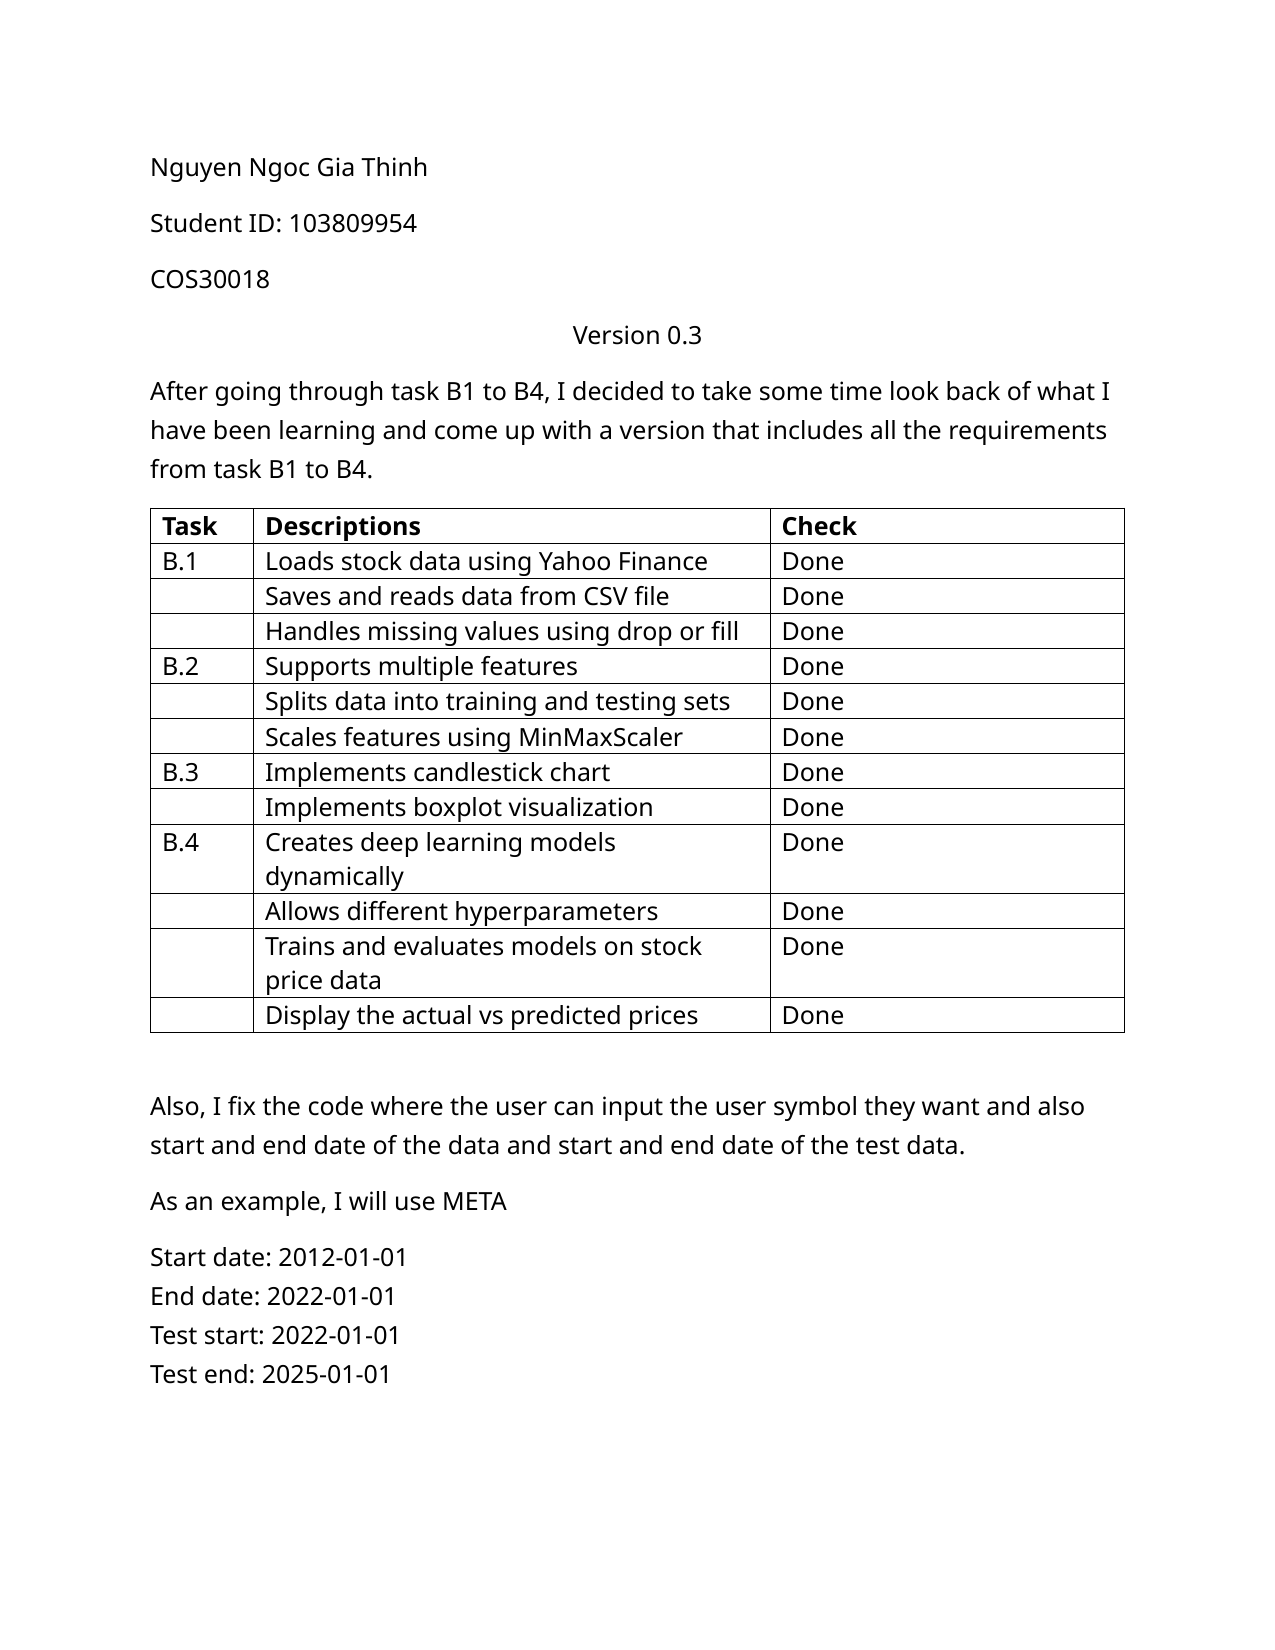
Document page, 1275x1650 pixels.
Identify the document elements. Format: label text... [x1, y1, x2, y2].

table_cell [151, 684, 253, 718]
table_cell Done [771, 998, 1124, 1032]
table_cell Done [771, 825, 1124, 893]
text After going through task B1 to B4, I decided to take some time look back of what I have been learning and come up with a version that includes all the requirements from task B1 to B4. [150, 373, 1125, 486]
table_header Task [151, 509, 253, 543]
table_cell Done [771, 929, 1124, 997]
table_cell Display the actual vs predicted prices [254, 998, 770, 1032]
text Student ID: 103809954 [150, 206, 1125, 240]
table_cell Done [771, 754, 1124, 788]
table_cell B.1 [151, 544, 253, 578]
table_cell Supports multiple features [254, 649, 770, 683]
text As an example, I will use META [150, 1184, 1125, 1218]
table_cell Loads stock data using Yahoo Finance [254, 544, 770, 578]
text COS30018 [150, 262, 1125, 296]
table_cell Allows different hyperparameters [254, 894, 770, 928]
table_cell B.2 [151, 649, 253, 683]
text Start date: 2012-01-01 End date: 2022-01-01 Test start: 2022-01-01 Test end: 2025-01-01 [150, 1240, 1125, 1391]
table_cell Scales features using MinMaxScaler [254, 719, 770, 753]
table_cell B.3 [151, 754, 253, 788]
table_cell [151, 719, 253, 753]
table_cell [151, 894, 253, 928]
text Version 0.3 [150, 317, 1125, 352]
table_cell Creates deep learning models dynamically [254, 825, 770, 893]
table_cell [151, 579, 253, 613]
table_cell Done [771, 579, 1124, 613]
table_cell Done [771, 649, 1124, 683]
table_header Descriptions [254, 509, 770, 543]
table_cell Done [771, 789, 1124, 823]
table_cell Done [771, 544, 1124, 578]
table_header Check [771, 509, 1124, 543]
table_cell Done [771, 894, 1124, 928]
table_cell Splits data into training and testing sets [254, 684, 770, 718]
table_cell [151, 929, 253, 997]
table_cell Handles missing values using drop or fill [254, 614, 770, 648]
table_cell Implements candlestick chart [254, 754, 770, 788]
table_cell Implements boxplot visualization [254, 789, 770, 823]
table_cell [151, 614, 253, 648]
text Nguyen Ngoc Gia Thinh [150, 150, 1125, 184]
table_cell [151, 998, 253, 1032]
table_cell Saves and reads data from CSV file [254, 579, 770, 613]
text Also, I fix the code where the user can input the user symbol they want and also start and end date of the data and start and end date of the test data. [150, 1089, 1125, 1162]
table_cell [151, 789, 253, 823]
table_cell B.4 [151, 825, 253, 893]
table_cell Trains and evaluates models on stock price data [254, 929, 770, 997]
table_cell Done [771, 614, 1124, 648]
table_cell Done [771, 719, 1124, 753]
table_cell Done [771, 684, 1124, 718]
